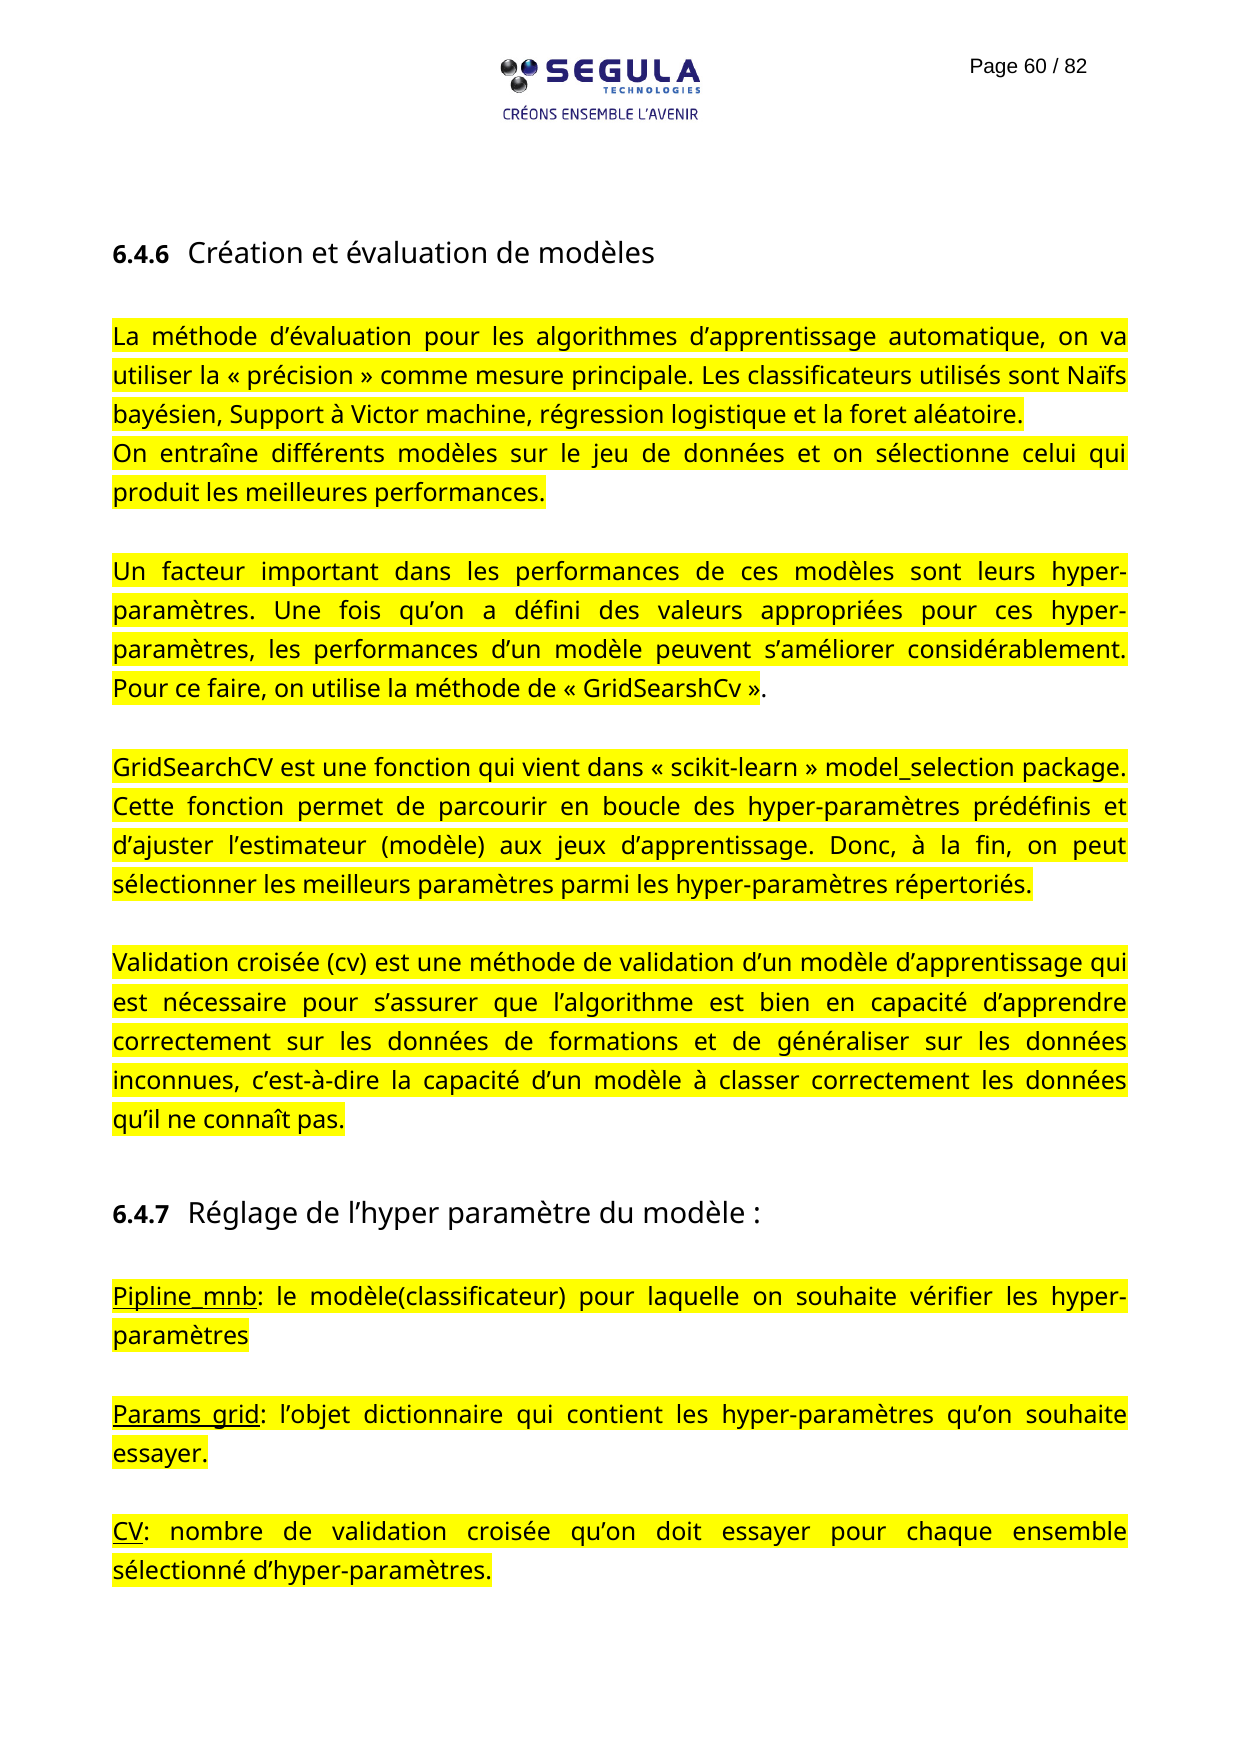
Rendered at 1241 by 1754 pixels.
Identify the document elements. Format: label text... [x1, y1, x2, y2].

subtitle Création et évaluation de modèles [112, 232, 1128, 272]
text CV: nombre de validation croisée qu’on doit essayer pour chaque ensemble sélectionné d’hyper-paramètres. [112, 1548, 1128, 1587]
text Params_grid: l’objet dictionnaire qui contient les hyper-paramètres qu’on souhaite essayer. [112, 1430, 1128, 1469]
text On entraîne différents modèles sur le jeu de données et on sélectionne celui qui produit les meilleures performances. [112, 470, 1128, 509]
text GridSearchCV est une fonction qui vient dans « scikit-learn » model_selection package. Cette fonction permet de parcourir en boucle des hyper-paramètres prédéfinis et d’ajuster l’estimateur (modèle) aux jeux d’apprentissage. Donc, à la fin, on peut sélectionner les meilleurs paramètres parmi les hyper-paramètres répertoriés. [112, 862, 1128, 901]
text Un facteur important dans les performances de ces modèles sont leurs hyper-paramètres. Une fois qu’on a défini des valeurs appropriées pour ces hyper-paramètres, les performances d’un modèle peuvent s’améliorer considérablement. Pour ce faire, on utilise la méthode de « GridSearshCv ». [112, 666, 1128, 705]
text Validation croisée (cv) est une méthode de validation d’un modèle d’apprentissage qui est nécessaire pour s’assurer que l’algorithme est bien en capacité d’apprendre correctement sur les données de formations et de généraliser sur les données inconnues, c’est-à-dire la capacité d’un modèle à classer correctement les données qu’il ne connaît pas. [112, 1097, 1128, 1136]
subtitle Réglage de l’hyper paramètre du modèle : [112, 1192, 1128, 1232]
picture [494, 53, 707, 126]
text Pipline_mnb: le modèle(classificateur) pour laquelle on souhaite vérifier les hyper-paramètres [112, 1313, 1128, 1352]
text La méthode d’évaluation pour les algorithmes d’apprentissage automatique, on va utiliser la « précision » comme mesure principale. Les classificateurs utilisés sont Naïfs bayésien, Support à Victor machine, régression logistique et la foret aléatoire. [112, 392, 1128, 431]
